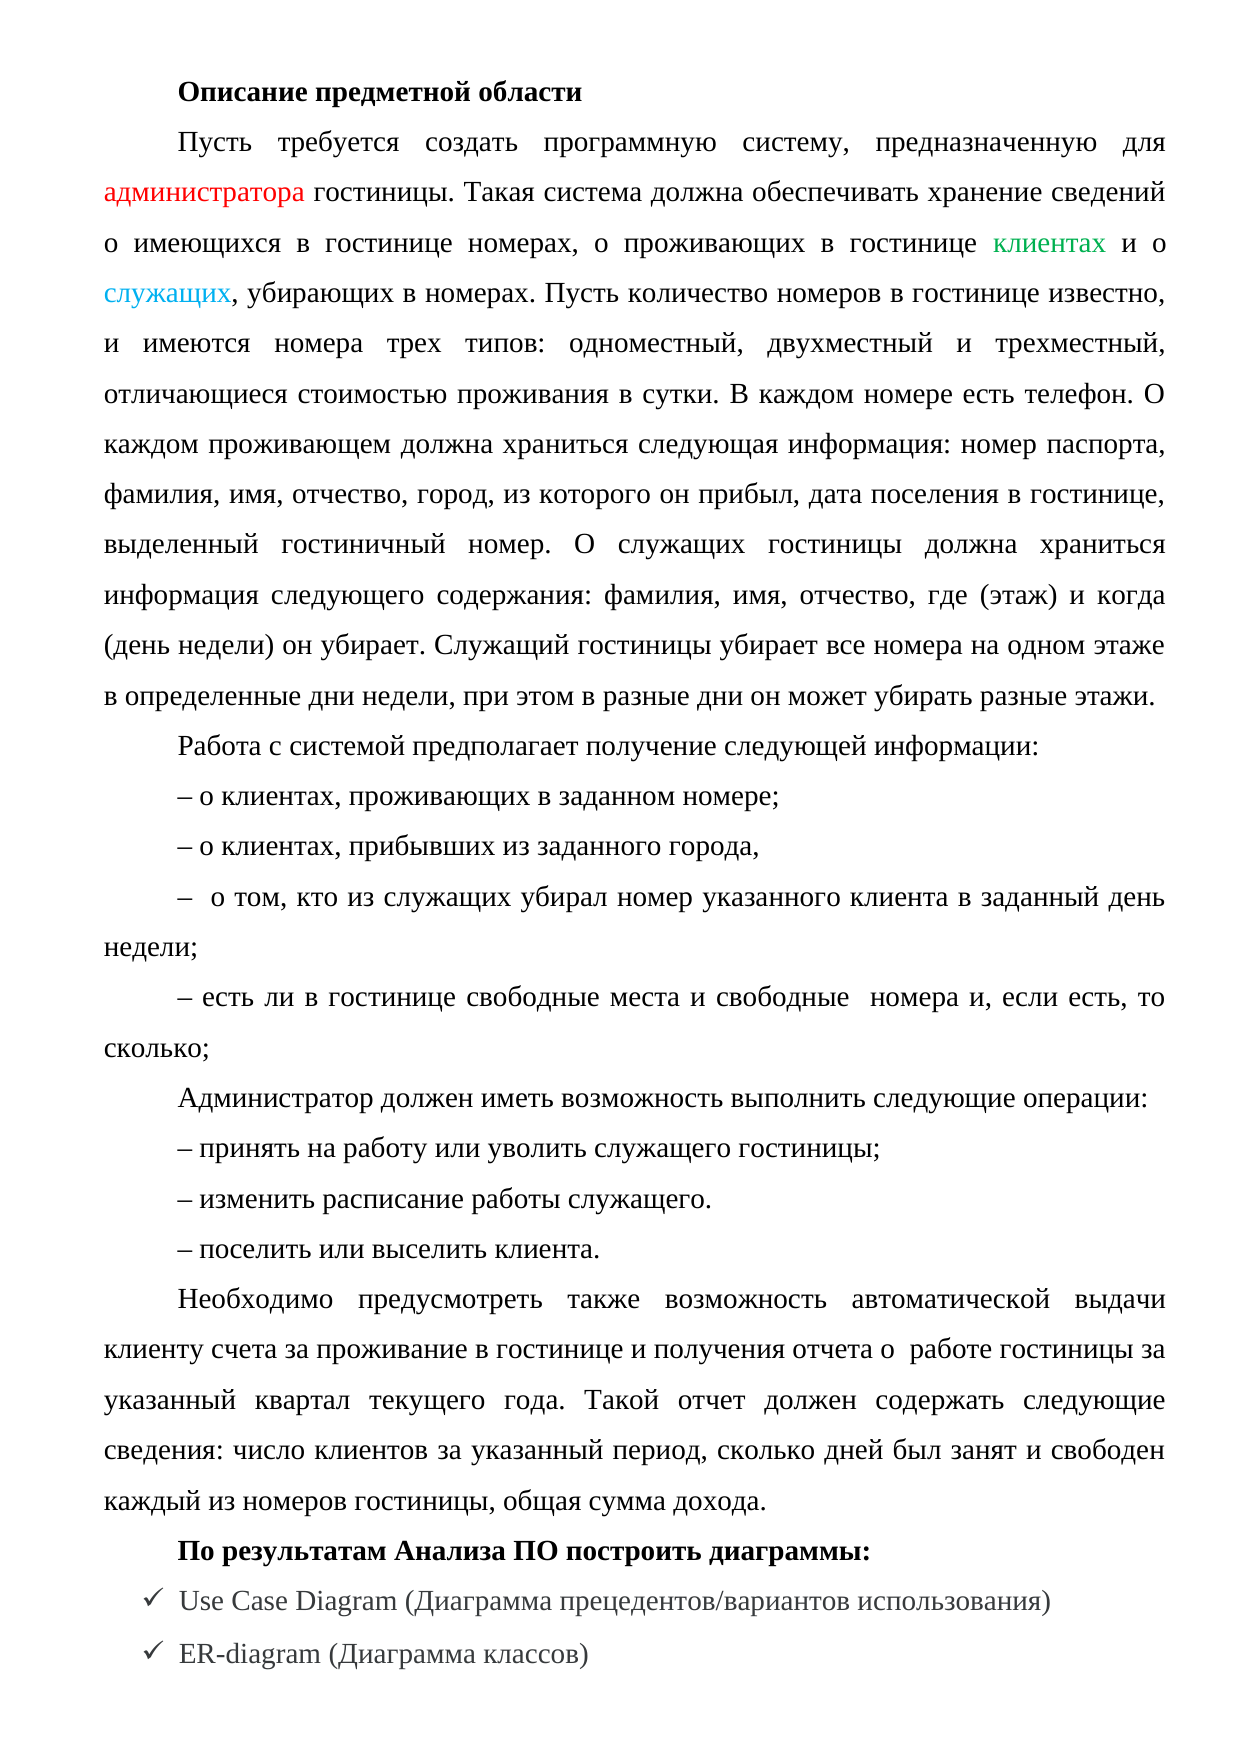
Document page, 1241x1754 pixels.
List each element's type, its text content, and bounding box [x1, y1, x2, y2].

text – есть ли в гостинице свободные места и свободные номера и, если есть, то сколько; [103, 979, 1167, 1063]
text – о том, кто из служащих убирал номер указанного клиента в заданный день недели; [103, 879, 1167, 963]
text – принять на работу или уволить служащего гостиницы; [103, 1130, 1167, 1164]
text Работа с системой предполагает получение следующей информации: [103, 728, 1167, 761]
text Описание предметной области [103, 74, 1167, 107]
text Необходимо предусмотреть также возможность автоматической выдачи клиенту счета за проживание в гостинице и получения отчета о работе гостиницы за указанный квартал текущего года. Такой отчет должен содержать следующие сведения: число клиентов за указанный период, сколько дней был занят и свободен каждый из номеров гостиницы, общая сумма дохода. [103, 1281, 1167, 1516]
list Use Case Diagram (Диаграмма прецедентов/вариантов использования) [141, 1583, 1167, 1617]
text – поселить или выселить клиента. [103, 1231, 1167, 1264]
list ER-diagram (Диаграмма классов) [141, 1636, 1167, 1670]
text По результатам Анализа ПО построить диаграммы: [103, 1533, 1167, 1566]
text – изменить расписание работы служащего. [103, 1181, 1167, 1214]
text Пусть требуется создать программную систему, предназначенную для администратора гостиницы. Такая система должна обеспечивать хранение сведений о имеющихся в гостинице номерах, о проживающих в гостинице клиентах и о служащих, убирающих в номерах. Пусть количество номеров в гостинице известно, и имеются номера трех типов: одноместный, двухместный и трехместный, отличающиеся стоимостью проживания в сутки. В каждом номере есть телефон. О каждом проживающем должна храниться следующая информация: номер паспорта, фамилия, имя, отчество, город, из которого он прибыл, дата поселения в гостинице, выделенный гостиничный номер. О служащих гостиницы должна храниться информация следующего содержания: фамилия, имя, отчество, где (этаж) и когда (день недели) он убирает. Служащий гостиницы убирает все номера на одном этаже в определенные дни недели, при этом в разные дни он может убирать разные этажи. [103, 124, 1167, 711]
text Администратор должен иметь возможность выполнить следующие операции: [103, 1080, 1167, 1114]
text – о клиентах, проживающих в заданном номере; [103, 778, 1167, 812]
text – о клиентах, прибывших из заданного города, [103, 828, 1167, 862]
